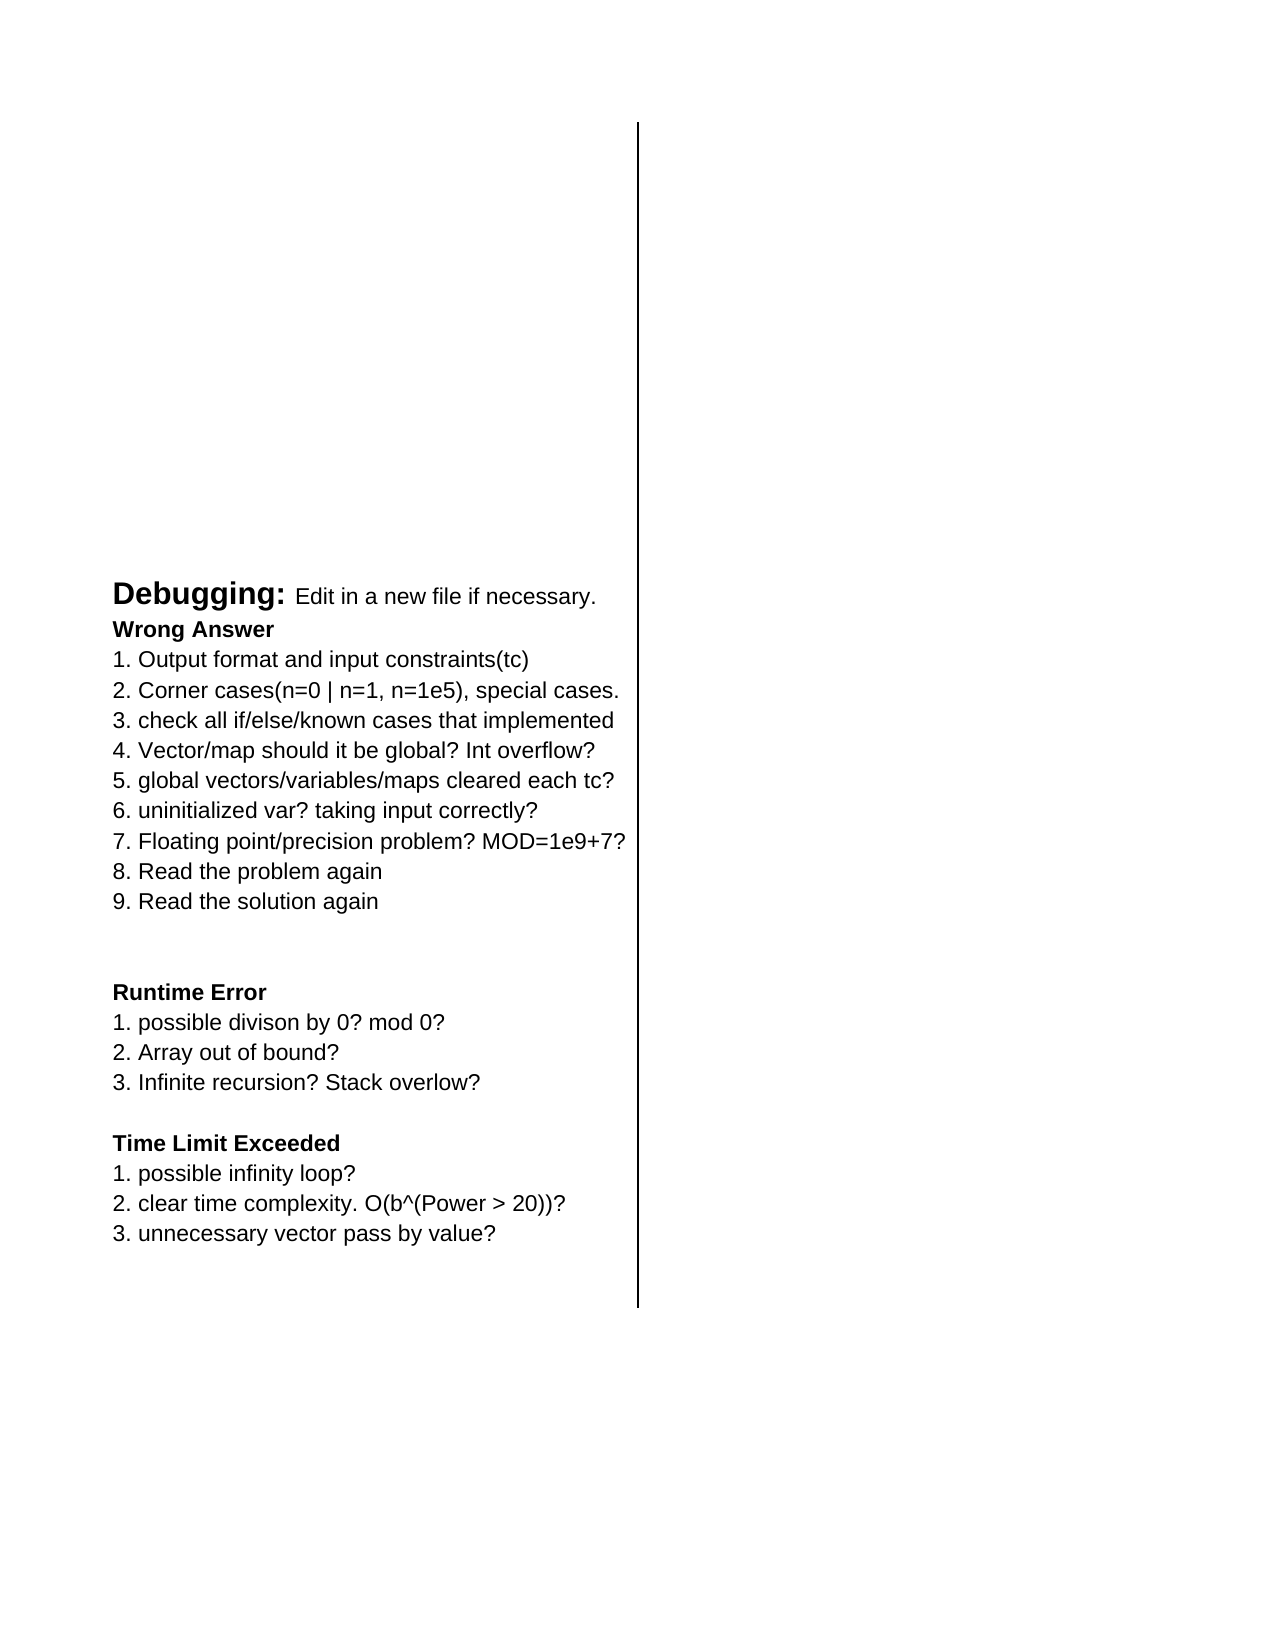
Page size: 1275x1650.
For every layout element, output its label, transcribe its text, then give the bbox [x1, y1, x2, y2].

text Debugging: Edit in a new file if necessary. [112, 575, 626, 611]
text 1. possible infinity loop? [112, 1160, 626, 1186]
subtitle Wrong Answer [112, 616, 626, 643]
text 3. unnecessary vector pass by value? [112, 1220, 626, 1247]
text 5. global vectors/variables/maps cleared each tc? [112, 767, 626, 794]
subtitle Runtime Error [112, 979, 626, 1005]
text 2. clear time complexity. O(b^(Power > 20))? [112, 1190, 626, 1217]
text 7. Floating point/precision problem? MOD=1e9+7? [112, 828, 626, 854]
text 6. uninitialized var? taking input correctly? [112, 797, 626, 824]
text 1. Output format and input constraints(tc) [112, 646, 626, 673]
text 9. Read the solution again [112, 888, 626, 914]
text 4. Vector/map should it be global? Int overflow? [112, 737, 626, 763]
text 3. check all if/else/known cases that implemented [112, 707, 626, 733]
text 1. possible divison by 0? mod 0? [112, 1009, 626, 1035]
text 2. Corner cases(n=0 | n=1, n=1e5), special cases. [112, 677, 626, 703]
subtitle Time Limit Exceeded [112, 1130, 626, 1156]
text 2. Array out of bound? [112, 1039, 626, 1066]
text 3. Infinite recursion? Stack overlow? [112, 1069, 626, 1096]
text 8. Read the problem again [112, 858, 626, 884]
